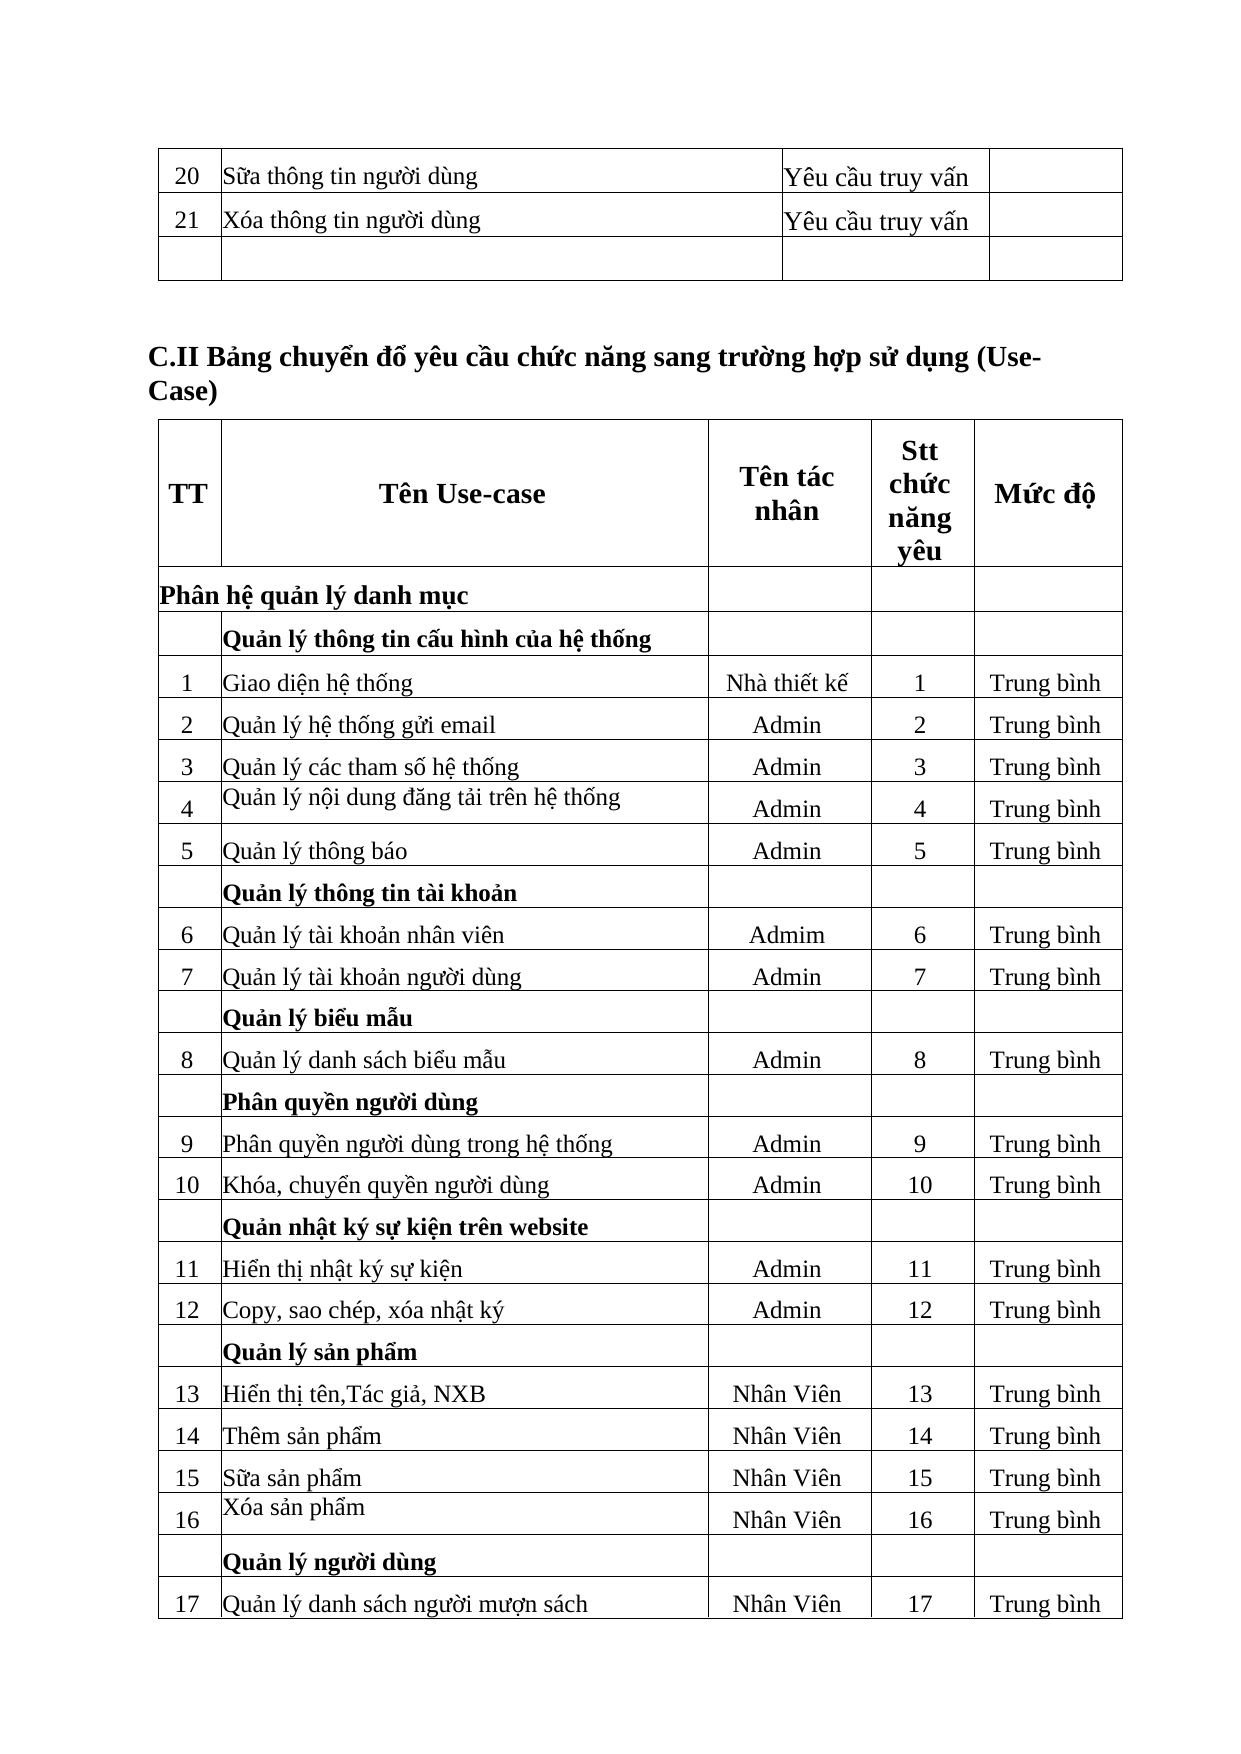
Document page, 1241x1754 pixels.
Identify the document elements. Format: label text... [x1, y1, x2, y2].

table_cell Trung bình [975, 908, 1122, 948]
table_cell Quản lý các tham số hệ thống [222, 740, 708, 781]
table_cell [222, 237, 782, 280]
table_cell 21 [159, 193, 221, 236]
table_cell 9 [159, 1117, 221, 1157]
table_cell 2 [159, 698, 221, 739]
table_cell [975, 866, 1122, 907]
table_cell 4 [872, 782, 974, 823]
table_cell [709, 1075, 871, 1116]
table_cell Khóa, chuyển quyền người dùng [222, 1158, 708, 1199]
table_cell Admim [709, 908, 871, 948]
table_cell 14 [872, 1409, 974, 1450]
table_cell 12 [159, 1284, 221, 1324]
table_cell Trung bình [975, 1117, 1122, 1157]
table_cell Trung bình [975, 1409, 1122, 1450]
table_cell 8 [872, 1033, 974, 1074]
table_cell 9 [872, 1117, 974, 1157]
table_cell 20 [159, 149, 221, 192]
table_cell [159, 866, 221, 907]
table_cell Thêm sản phẩm [222, 1409, 708, 1450]
table_cell Phân quyền người dùng trong hệ thống [222, 1117, 708, 1157]
table_cell Xóa thông tin người dùng [222, 193, 782, 236]
table_cell Trung bình [975, 950, 1122, 990]
table_cell [783, 237, 989, 280]
table_cell [159, 1200, 221, 1241]
table_cell Admin [709, 1117, 871, 1157]
table_cell Trung bình [975, 782, 1122, 823]
table_cell Phân hệ quản lý danh mục [159, 567, 708, 611]
table_cell Trung bình [975, 1242, 1122, 1282]
table_cell Copy, sao chép, xóa nhật ký [222, 1284, 708, 1324]
table_cell Nhân Viên [709, 1577, 871, 1617]
table_cell Trung bình [975, 1367, 1122, 1408]
table_cell 13 [872, 1367, 974, 1408]
table_cell Quản lý thông báo [222, 824, 708, 865]
table_cell Admin [709, 740, 871, 781]
table_cell 1 [872, 656, 974, 697]
table_cell 12 [872, 1284, 974, 1324]
table_header Stt chức năng yêu cầu tương ứng [872, 420, 974, 566]
table_cell 5 [872, 824, 974, 865]
table_cell 7 [872, 950, 974, 990]
table_cell [872, 612, 974, 655]
table_cell [709, 1535, 871, 1576]
table_cell [159, 991, 221, 1032]
table_cell Admin [709, 782, 871, 823]
table_cell [990, 149, 1122, 192]
table_cell 2 [872, 698, 974, 739]
table_cell 3 [159, 740, 221, 781]
table_cell Quản lý người dùng [222, 1535, 708, 1576]
table_cell Quản lý danh sách người mượn sách [222, 1577, 708, 1617]
table_cell Sữa thông tin người dùng [222, 149, 782, 192]
table_cell Quản lý sản phẩm [222, 1325, 708, 1366]
table_cell 4 [159, 782, 221, 823]
table_cell [975, 1200, 1122, 1241]
table_cell Phân quyền người dùng [222, 1075, 708, 1116]
table_cell 6 [159, 908, 221, 948]
table_cell [975, 612, 1122, 655]
table_cell 15 [159, 1451, 221, 1492]
table_cell Trung bình [975, 1493, 1122, 1534]
table_cell Admin [709, 1242, 871, 1282]
table_cell [975, 567, 1122, 611]
table_cell 8 [159, 1033, 221, 1074]
table_cell [975, 1075, 1122, 1116]
table_cell 6 [872, 908, 974, 948]
table_cell Admin [709, 698, 871, 739]
table_cell Quản lý nội dung đăng tải trên hệ thống [222, 782, 708, 823]
table_cell 14 [159, 1409, 221, 1450]
table_cell 10 [159, 1158, 221, 1199]
table_cell Quản lý tài khoản nhân viên [222, 908, 708, 948]
table_cell [709, 1325, 871, 1366]
table_cell Nhân Viên [709, 1451, 871, 1492]
table_cell Admin [709, 824, 871, 865]
table_cell Hiển thị nhật ký sự kiện [222, 1242, 708, 1282]
table_cell Trung bình [975, 1451, 1122, 1492]
table_cell [159, 1325, 221, 1366]
table_cell [975, 1535, 1122, 1576]
table_cell Yêu cầu truy vấn [783, 149, 989, 192]
table_cell Nhà thiết kế [709, 656, 871, 697]
table_cell [709, 866, 871, 907]
table_cell Trung bình [975, 1284, 1122, 1324]
table_cell Admin [709, 1284, 871, 1324]
table_cell [975, 991, 1122, 1032]
table_cell 17 [872, 1577, 974, 1617]
table_cell Nhân Viên [709, 1409, 871, 1450]
table_header Tên Use-case [222, 420, 708, 566]
table_cell [709, 612, 871, 655]
table_cell [159, 1075, 221, 1116]
table_header Tên tác nhân [709, 420, 871, 566]
table_cell 7 [159, 950, 221, 990]
table_cell Admin [709, 1158, 871, 1199]
table_header TT [159, 420, 221, 566]
table_cell Nhân Viên [709, 1367, 871, 1408]
table_cell Sữa sản phẩm [222, 1451, 708, 1492]
table_cell 15 [872, 1451, 974, 1492]
table_cell 1 [159, 656, 221, 697]
table_cell Quản lý thông tin tài khoản [222, 866, 708, 907]
table_cell Admin [709, 1033, 871, 1074]
table_cell [990, 193, 1122, 236]
table_cell Quản lý biểu mẫu [222, 991, 708, 1032]
table_cell [872, 866, 974, 907]
table_cell Yêu cầu truy vấn [783, 193, 989, 236]
table_cell Xóa sản phẩm [222, 1493, 708, 1534]
table_cell Giao diện hệ thống [222, 656, 708, 697]
table_cell Quản lý hệ thống gửi email [222, 698, 708, 739]
table_cell [159, 1535, 221, 1576]
table_cell Quản lý danh sách biểu mẫu [222, 1033, 708, 1074]
table_cell Trung bình [975, 824, 1122, 865]
table_header Mức độ [975, 420, 1122, 566]
table_cell Trung bình [975, 698, 1122, 739]
table_cell Trung bình [975, 1577, 1122, 1617]
table_cell 16 [872, 1493, 974, 1534]
table_cell Trung bình [975, 1158, 1122, 1199]
table_cell 11 [159, 1242, 221, 1282]
table_cell 5 [159, 824, 221, 865]
table_cell 13 [159, 1367, 221, 1408]
table_cell [872, 1325, 974, 1366]
table_cell 16 [159, 1493, 221, 1534]
table_cell [709, 567, 871, 611]
table_cell 11 [872, 1242, 974, 1282]
table_cell Admin [709, 950, 871, 990]
table_cell [159, 612, 221, 655]
table_cell [990, 237, 1122, 280]
table_cell [872, 991, 974, 1032]
table_cell [872, 1535, 974, 1576]
table_cell Trung bình [975, 740, 1122, 781]
table_cell Nhân Viên [709, 1493, 871, 1534]
subtitle C.II Bảng chuyển đổ yêu cầu chức năng sang trường hợp sử dụng (Use-Case) [148, 339, 1098, 407]
table_cell 3 [872, 740, 974, 781]
table_cell 17 [159, 1577, 221, 1617]
table_cell [975, 1325, 1122, 1366]
table_cell Quản lý thông tin cấu hình của hệ thống [222, 612, 708, 655]
table_cell Trung bình [975, 1033, 1122, 1074]
table_cell [872, 567, 974, 611]
table_cell Hiển thị tên,Tác giả, NXB [222, 1367, 708, 1408]
table_cell [709, 991, 871, 1032]
table_cell [709, 1200, 871, 1241]
table_cell Trung bình [975, 656, 1122, 697]
table_cell Quản nhật ký sự kiện trên website [222, 1200, 708, 1241]
table_cell Quản lý tài khoản người dùng [222, 950, 708, 990]
table_cell 10 [872, 1158, 974, 1199]
table_cell [872, 1200, 974, 1241]
table_cell [872, 1075, 974, 1116]
table_cell [159, 237, 221, 280]
